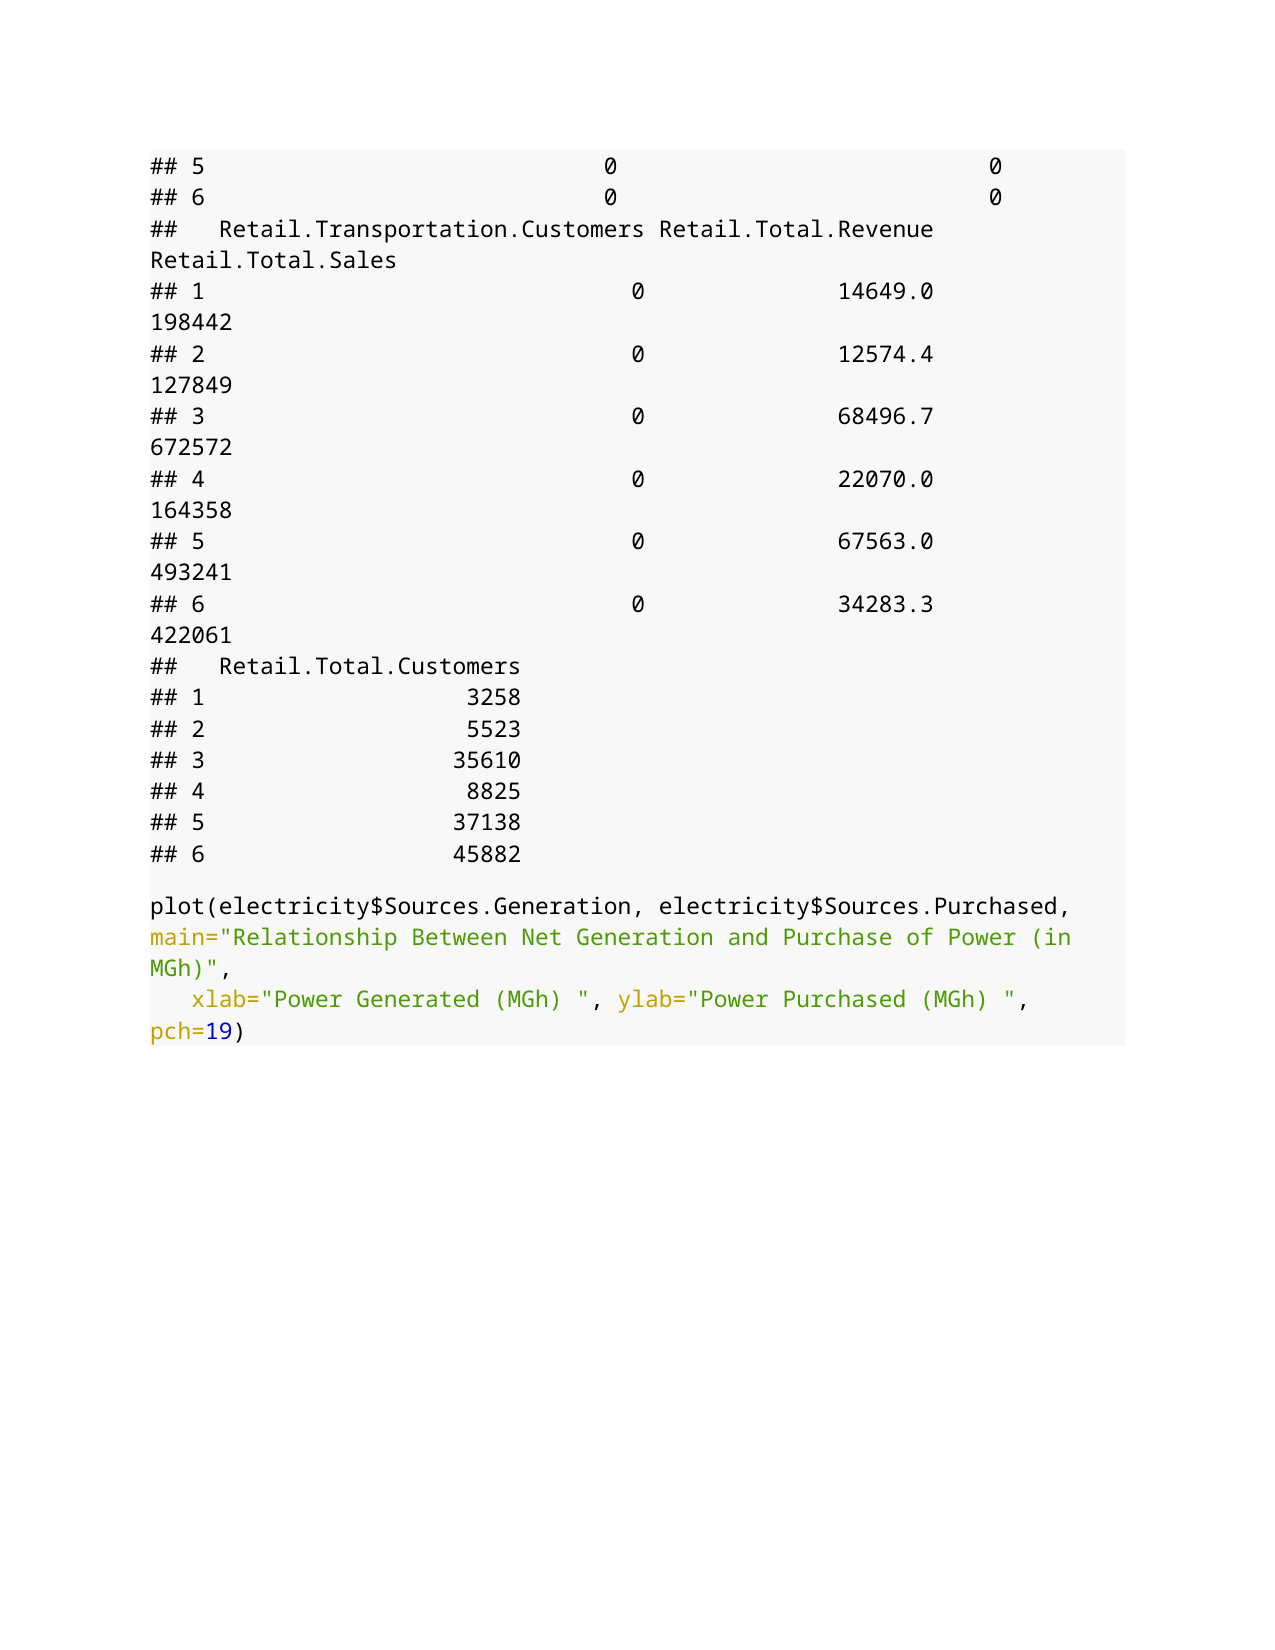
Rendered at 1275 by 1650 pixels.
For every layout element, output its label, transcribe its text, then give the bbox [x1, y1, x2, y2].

text plot(electricity$Sources.Generation, electricity$Sources.Purchased, main="Relationship Between Net Generation and Purchase of Power (in MGh)", xlab="Power Generated (MGh) ", ylab="Power Purchased (MGh) ", pch=19) [150, 889, 1125, 1046]
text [150, 150, 1125, 869]
